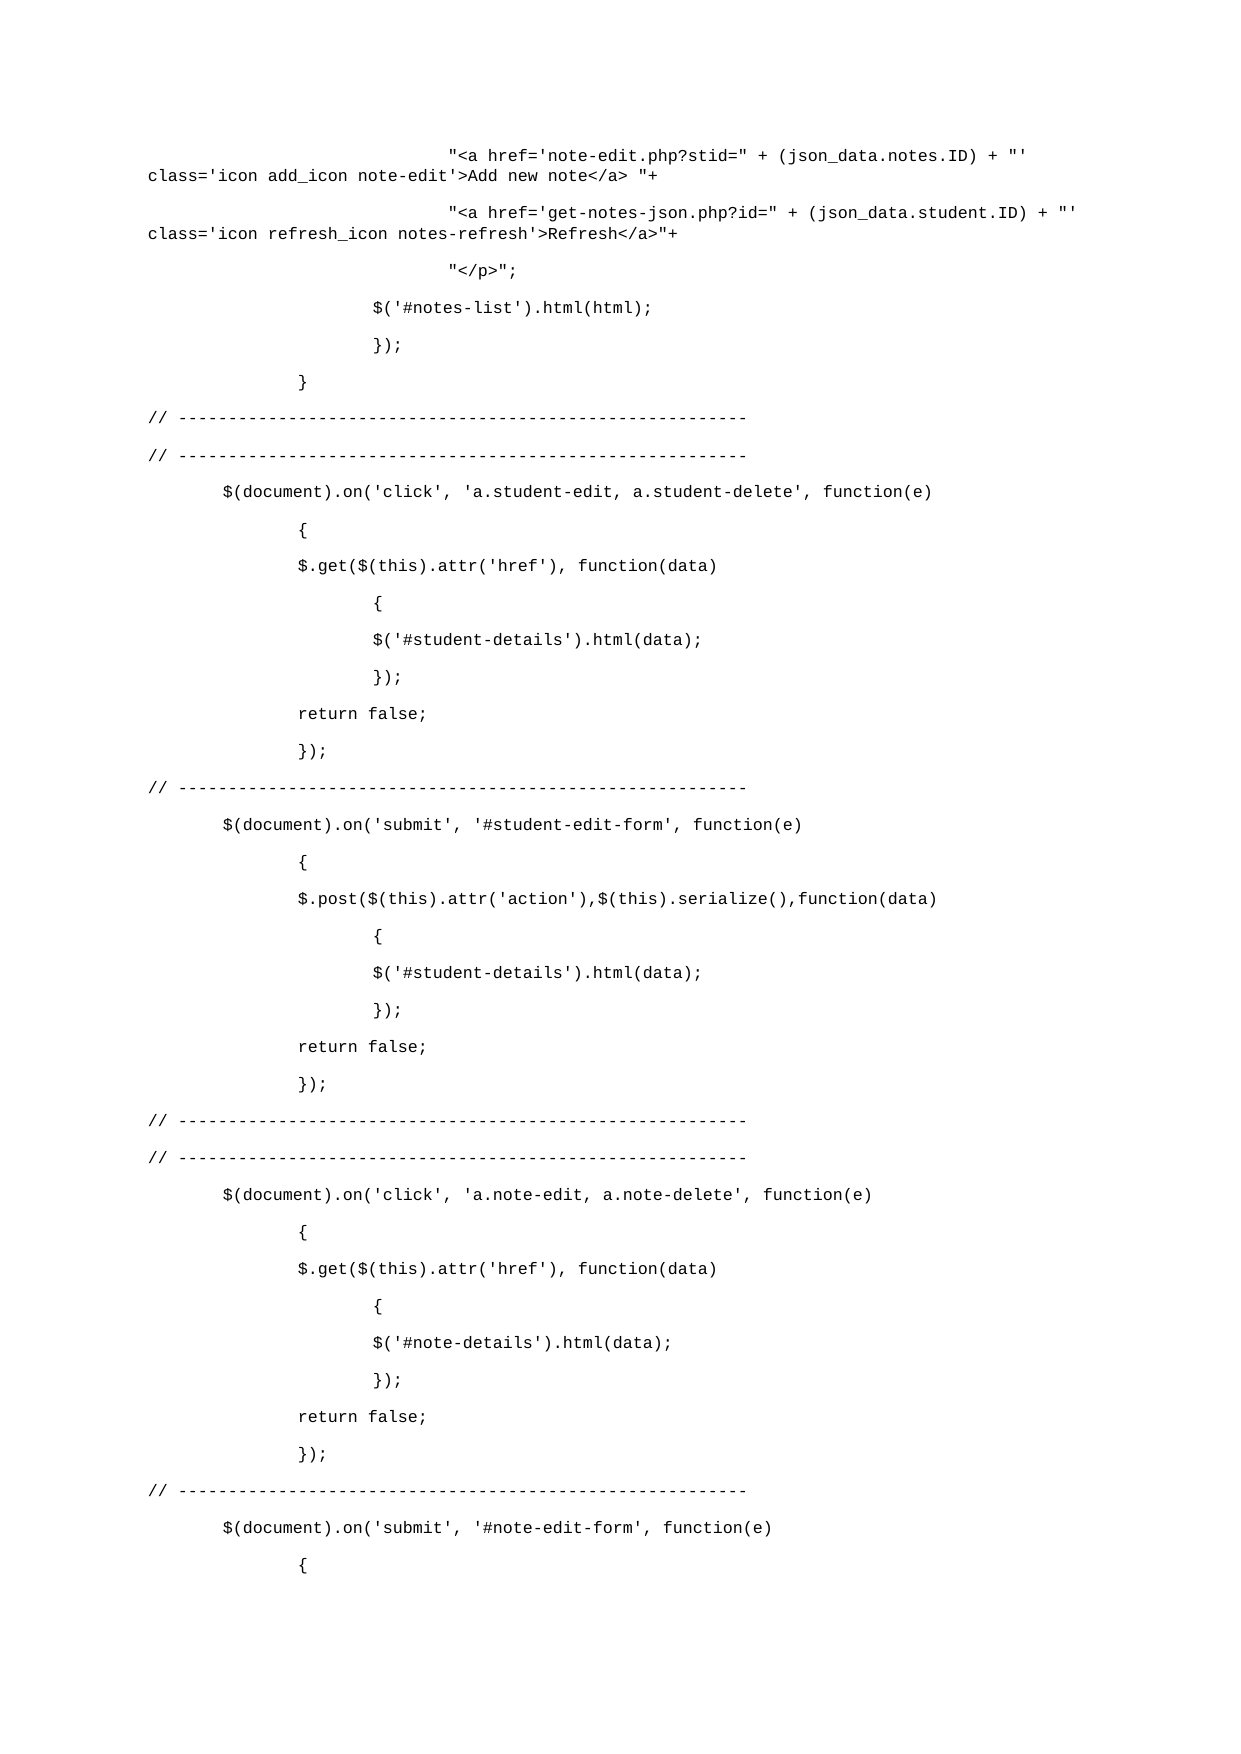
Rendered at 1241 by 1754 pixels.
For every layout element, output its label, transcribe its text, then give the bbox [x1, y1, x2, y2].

text { [148, 1298, 1093, 1316]
text { [148, 928, 1093, 947]
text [148, 1482, 1093, 1501]
text $(document).on('submit', '#student-edit-form', function(e) [148, 817, 1093, 836]
text }); [148, 669, 1093, 688]
text $('#student-details').html(data); [148, 965, 1093, 984]
text $('#note-details').html(data); [148, 1334, 1093, 1353]
text // --------------------------------------------------------- [148, 447, 1093, 466]
text $.post($(this).attr('action'),$(this).serialize(),function(data) [148, 891, 1093, 910]
text $(document).on('click', 'a.note-edit, a.note-delete', function(e) [148, 1187, 1093, 1206]
text }); [148, 1372, 1093, 1390]
text $('#notes-list').html(html); [148, 299, 1093, 318]
text $.get($(this).attr('href'), function(data) [148, 558, 1093, 577]
text $(document).on('submit', '#note-edit-form', function(e) [148, 1519, 1093, 1538]
text { [148, 854, 1093, 873]
text $('#student-details').html(data); [148, 632, 1093, 651]
text return false; [148, 1039, 1093, 1058]
text // --------------------------------------------------------- [148, 780, 1093, 799]
text // --------------------------------------------------------- [148, 410, 1093, 429]
text $(document).on('click', 'a.student-edit, a.student-delete', function(e) [148, 484, 1093, 503]
text return false; [148, 706, 1093, 725]
text { [148, 1556, 1093, 1575]
text } [148, 373, 1093, 392]
text { [148, 1224, 1093, 1242]
text { [148, 595, 1093, 614]
text "</p>"; [148, 262, 1093, 281]
text return false; [148, 1408, 1093, 1427]
text { [148, 521, 1093, 540]
text }); [148, 1076, 1093, 1094]
text }); [148, 1002, 1093, 1021]
text // --------------------------------------------------------- [148, 1113, 1093, 1132]
text }); [148, 336, 1093, 355]
text "<a href='get-notes-json.php?id=" + (json_data.student.ID) + "' class='icon refresh_icon notes-refresh'>Refresh</a>"+ [148, 205, 1093, 244]
text $.get($(this).attr('href'), function(data) [148, 1261, 1093, 1279]
text // --------------------------------------------------------- [148, 1150, 1093, 1168]
text "<a href='note-edit.php?stid=" + (json_data.notes.ID) + "' class='icon add_icon note-edit'>Add new note</a> "+ [148, 148, 1093, 187]
text }); [148, 1446, 1093, 1464]
text }); [148, 743, 1093, 762]
